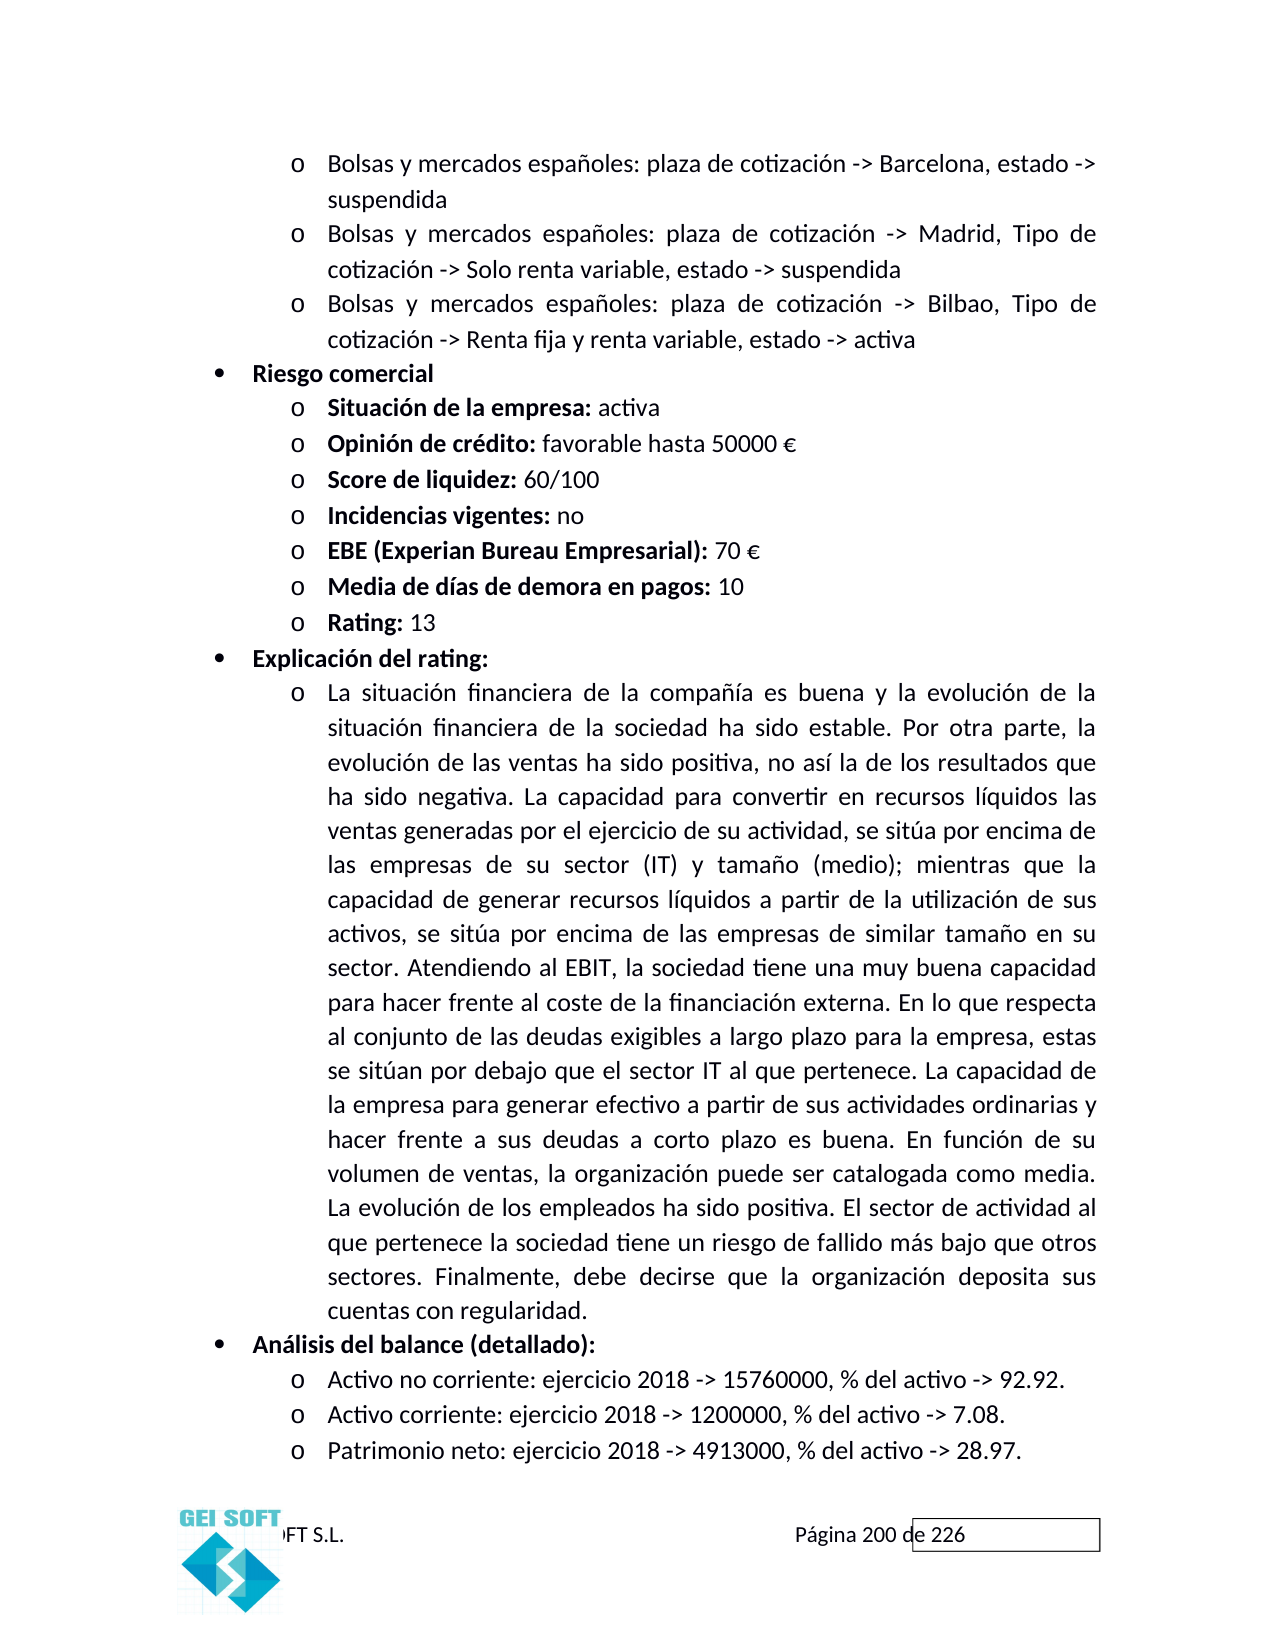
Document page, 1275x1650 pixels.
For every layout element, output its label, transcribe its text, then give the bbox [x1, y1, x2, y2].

list Situación de la empresa: activa [290, 392, 1098, 425]
list Media de días de demora en pagos: 10 [290, 570, 1098, 603]
list Activo corriente: ejercicio 2018 -> 1200000, % del activo -> 7.08. [290, 1398, 1098, 1432]
list EBE (Experian Bureau Empresarial): 70 € [290, 534, 1098, 568]
list Activo no corriente: ejercicio 2018 -> 15760000, % del activo -> 92.92. [290, 1363, 1098, 1396]
list Rating: 13 [290, 606, 1098, 639]
list Bolsas y mercados españoles: plaza de cotización -> Barcelona, estado -> suspendida [290, 148, 1098, 215]
picture [177, 1507, 284, 1615]
list Riesgo comercial [215, 357, 1098, 389]
list La situación financiera de la compañía es buena y la evolución de la situación financiera de la sociedad ha sido estable. Por otra parte, la evolución de las ventas ha sido positiva, no así la de los resultados que ha sido negativa. La capacidad para convertir en recursos líquidos las ventas generadas por el ejercicio de su actividad, se sitúa por encima de las empresas de su sector (IT) y tamaño (medio); mientras que la capacidad de generar recursos líquidos a partir de la utilización de sus activos, se sitúa por encima de las empresas de similar tamaño en su sector. Atendiendo al EBIT, la sociedad tiene una muy buena capacidad para hacer frente al coste de la financiación externa. En lo que respecta al conjunto de las deudas exigibles a largo plazo para la empresa, estas se sitúan por debajo que el sector IT al que pertenece. La capacidad de la empresa para generar efectivo a partir de sus actividades ordinarias y hacer frente a sus deudas a corto plazo es buena. En función de su volumen de ventas, la organización puede ser catalogada como media. La evolución de los empleados ha sido positiva. El sector de actividad al que pertenece la sociedad tiene un riesgo de fallido más bajo que otros sectores. Finalmente, debe decirse que la organización deposita sus cuentas con regularidad. [290, 676, 1098, 1326]
list Incidencias vigentes: no [290, 499, 1098, 532]
list Bolsas y mercados españoles: plaza de cotización -> Bilbao, Tipo de cotización -> Renta fija y renta variable, estado -> activa [290, 287, 1098, 355]
list Patrimonio neto: ejercicio 2018 -> 4913000, % del activo -> 28.97. [290, 1434, 1098, 1467]
list Bolsas y mercados españoles: plaza de cotización -> Madrid, Tipo de cotización -> Solo renta variable, estado -> suspendida [290, 217, 1098, 285]
list Explicación del rating: [215, 642, 1098, 673]
list Opinión de crédito: favorable hasta 50000 € [290, 427, 1098, 460]
list Score de liquidez: 60/100 [290, 463, 1098, 496]
list Análisis del balance (detallado): [215, 1328, 1098, 1360]
picture [912, 1518, 1102, 1553]
